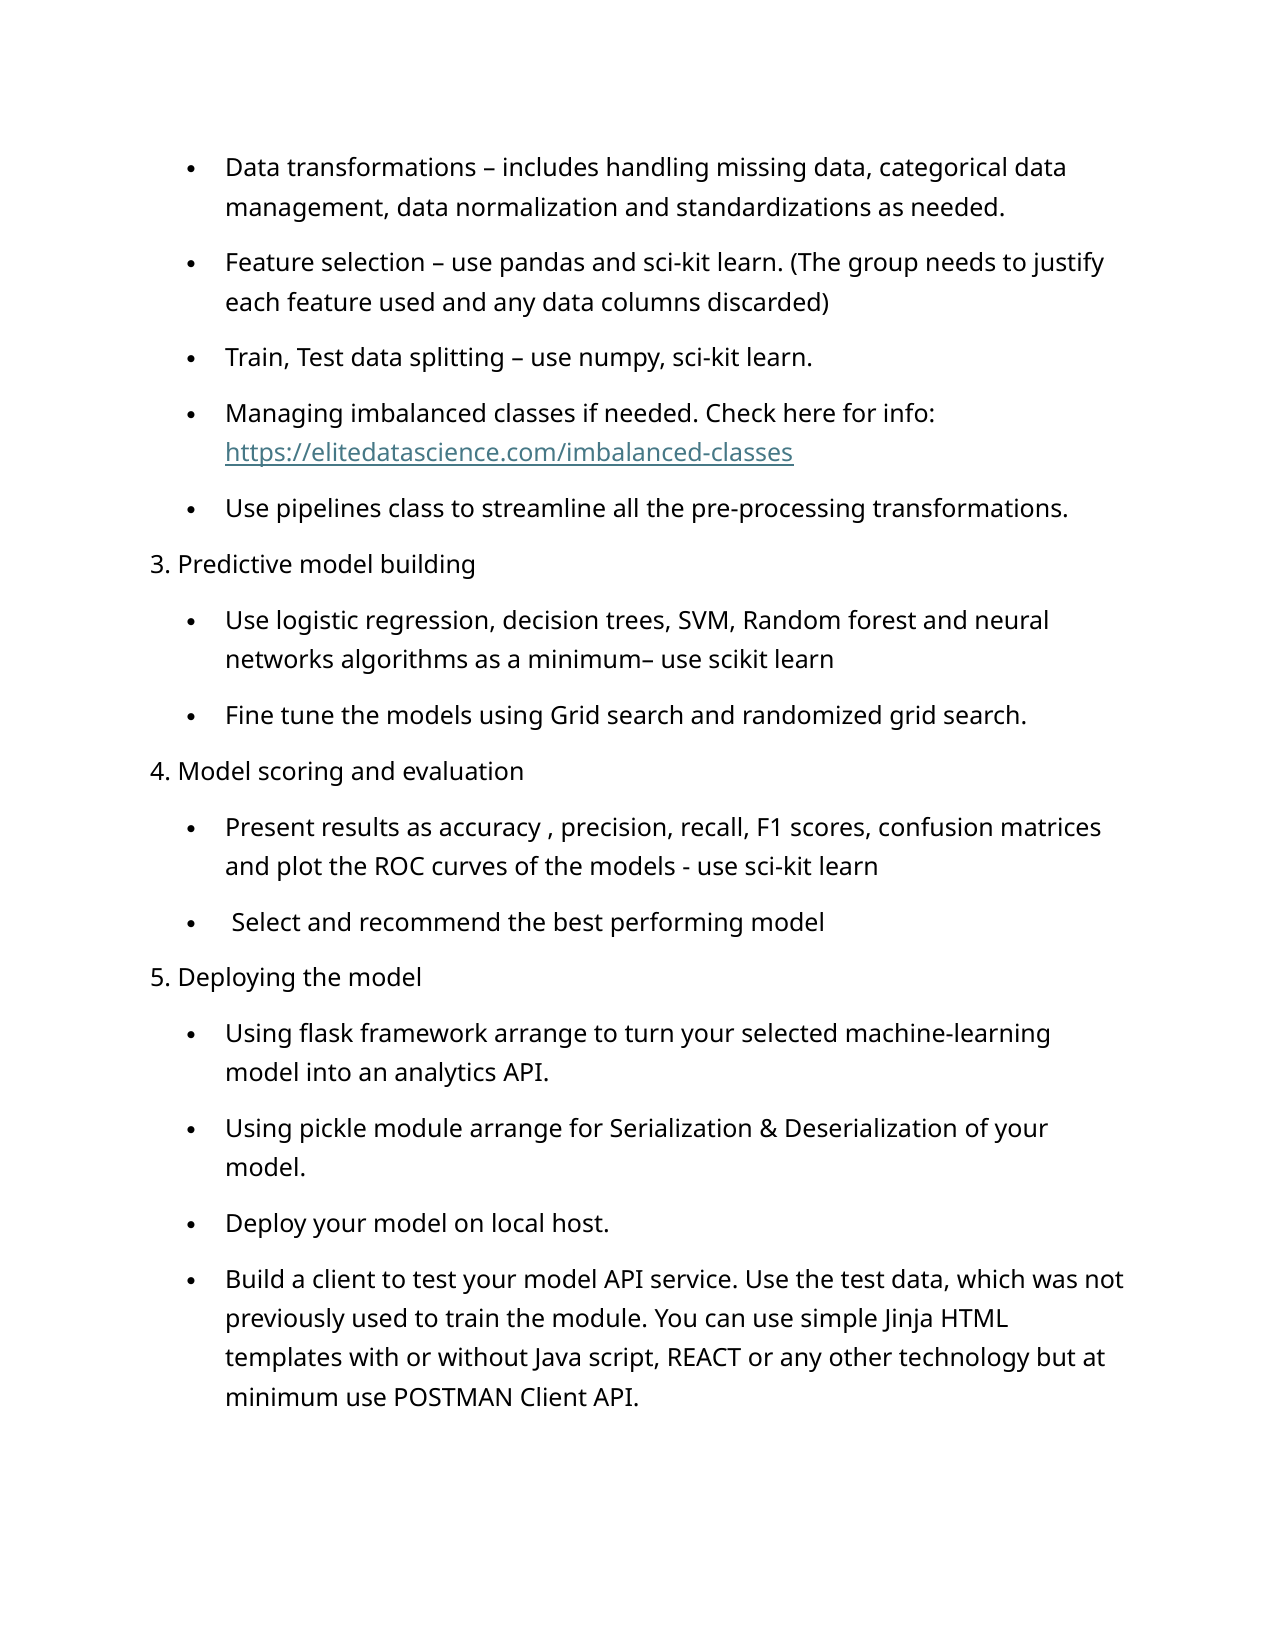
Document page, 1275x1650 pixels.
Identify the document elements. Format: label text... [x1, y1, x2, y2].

list Using flask framework arrange to turn your selected machine-learning model into an analytics API. [187, 1016, 1125, 1089]
list Use pipelines class to streamline all the pre-processing transformations. [187, 491, 1125, 525]
list Use logistic regression, decision trees, SVM, Random forest and neural networks algorithms as a minimum– use scikit learn [187, 602, 1125, 676]
list Train, Test data splitting – use numpy, sci-kit learn. [187, 340, 1125, 374]
text 5. Deploying the model [150, 960, 1125, 994]
text 3. Predictive model building [150, 547, 1125, 581]
list Using pickle module arrange for Serialization & Deserialization of your model. [187, 1111, 1125, 1184]
text 4. Model scoring and evaluation [150, 753, 1125, 787]
list Data transformations – includes handling missing data, categorical data management, data normalization and standardizations as needed. [187, 150, 1125, 223]
list Present results as accuracy , precision, recall, F1 scores, confusion matrices and plot the ROC curves of the models - use sci-kit learn [187, 809, 1125, 882]
list Deploy your model on local host. [187, 1206, 1125, 1240]
list Managing imbalanced classes if needed. Check here for info: https://elitedatascience.com/imbalanced-classes [187, 396, 1125, 469]
list Select and recommend the best performing model [187, 904, 1125, 938]
list Feature selection – use pandas and sci-kit learn. (The group needs to justify each feature used and any data columns discarded) [187, 245, 1125, 318]
list Fine tune the models using Grid search and randomized grid search. [187, 697, 1125, 732]
list Build a client to test your model API service. Use the test data, which was not previously used to train the module. You can use simple Jinja HTML templates with or without Java script, REACT or any other technology but at minimum use POSTMAN Client API. [187, 1262, 1125, 1413]
